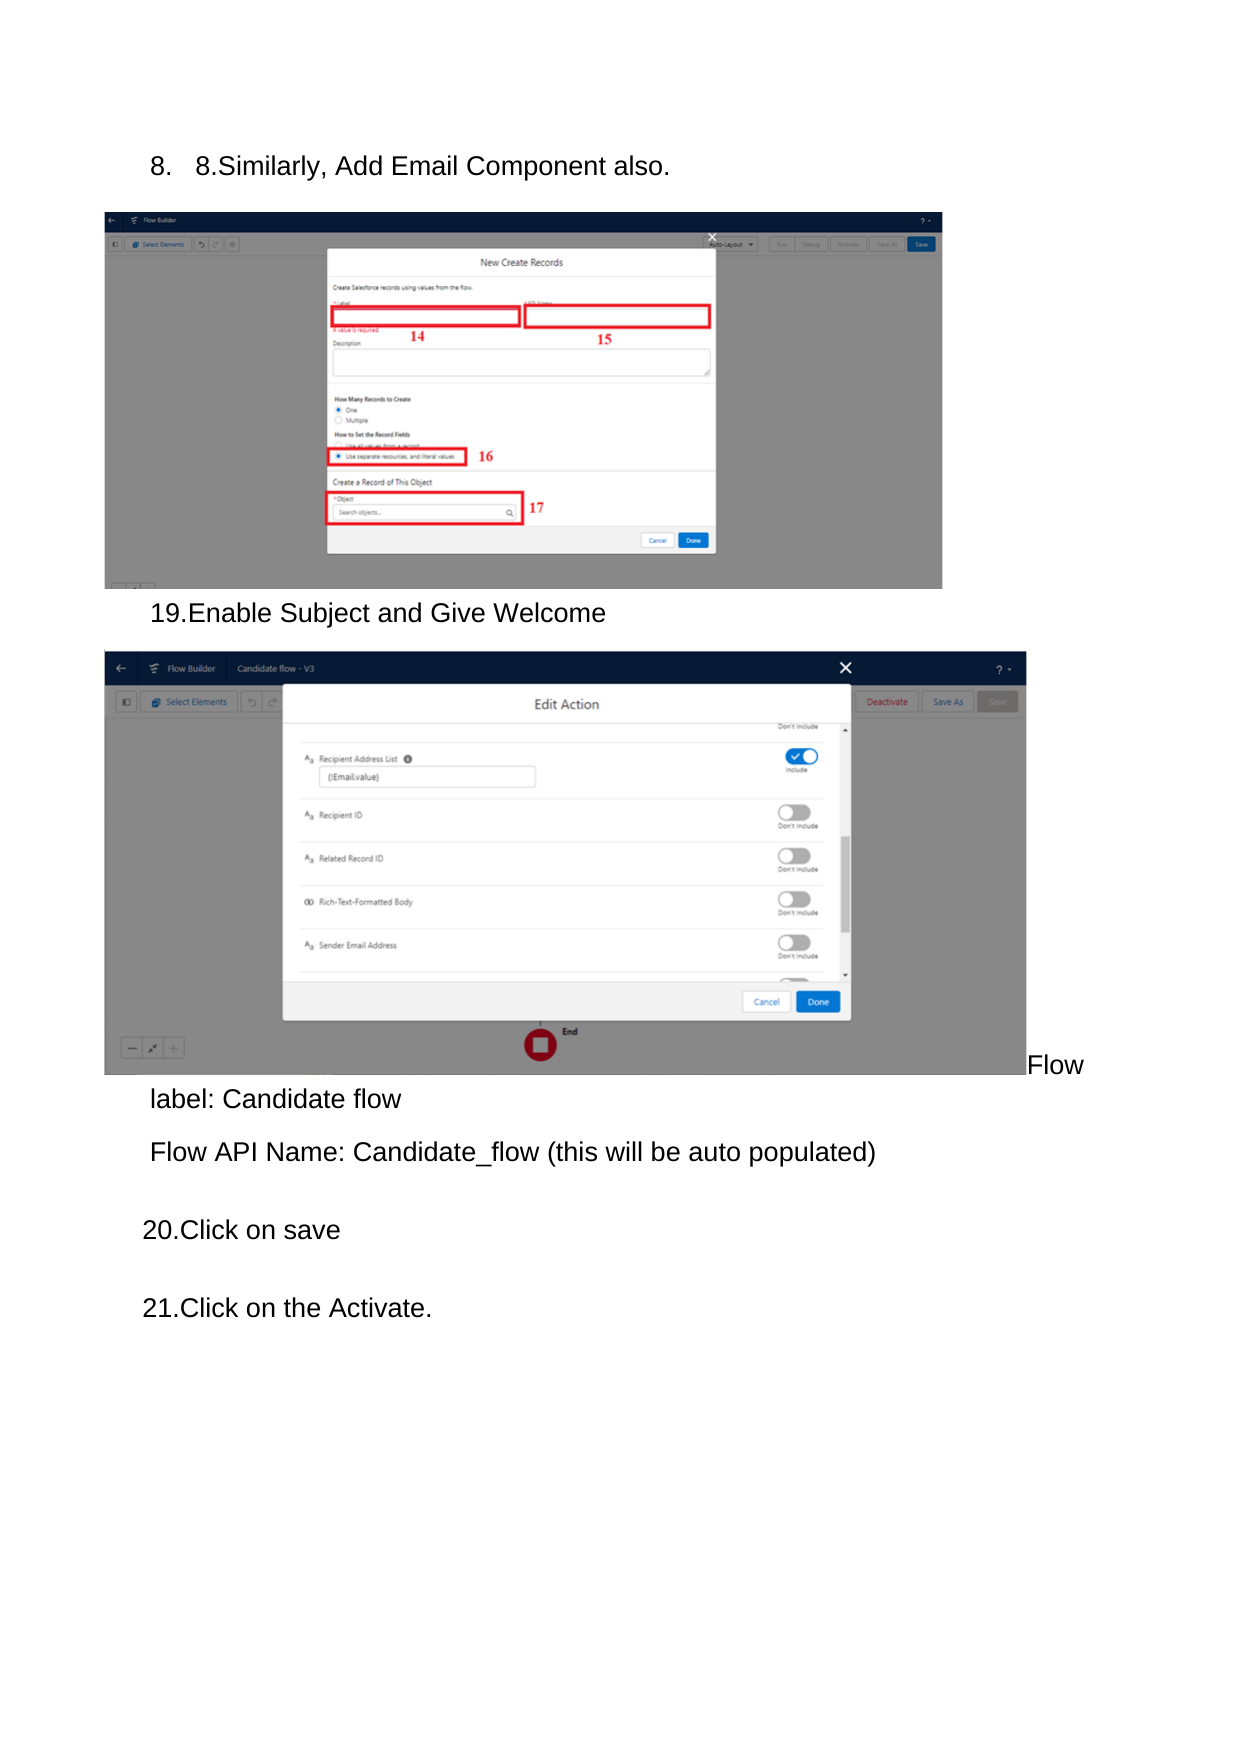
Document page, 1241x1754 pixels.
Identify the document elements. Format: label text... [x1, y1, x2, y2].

text 8. 8.Similarly, Add Email Component also. [150, 150, 1090, 181]
text 20.Click on save [104, 1214, 1090, 1273]
picture [104, 212, 943, 589]
text Flow API Name: Candidate_flow (this will be auto populated) [104, 1136, 1090, 1195]
picture [104, 649, 1027, 1075]
text 21.Click on the Activate. [104, 1292, 1090, 1323]
